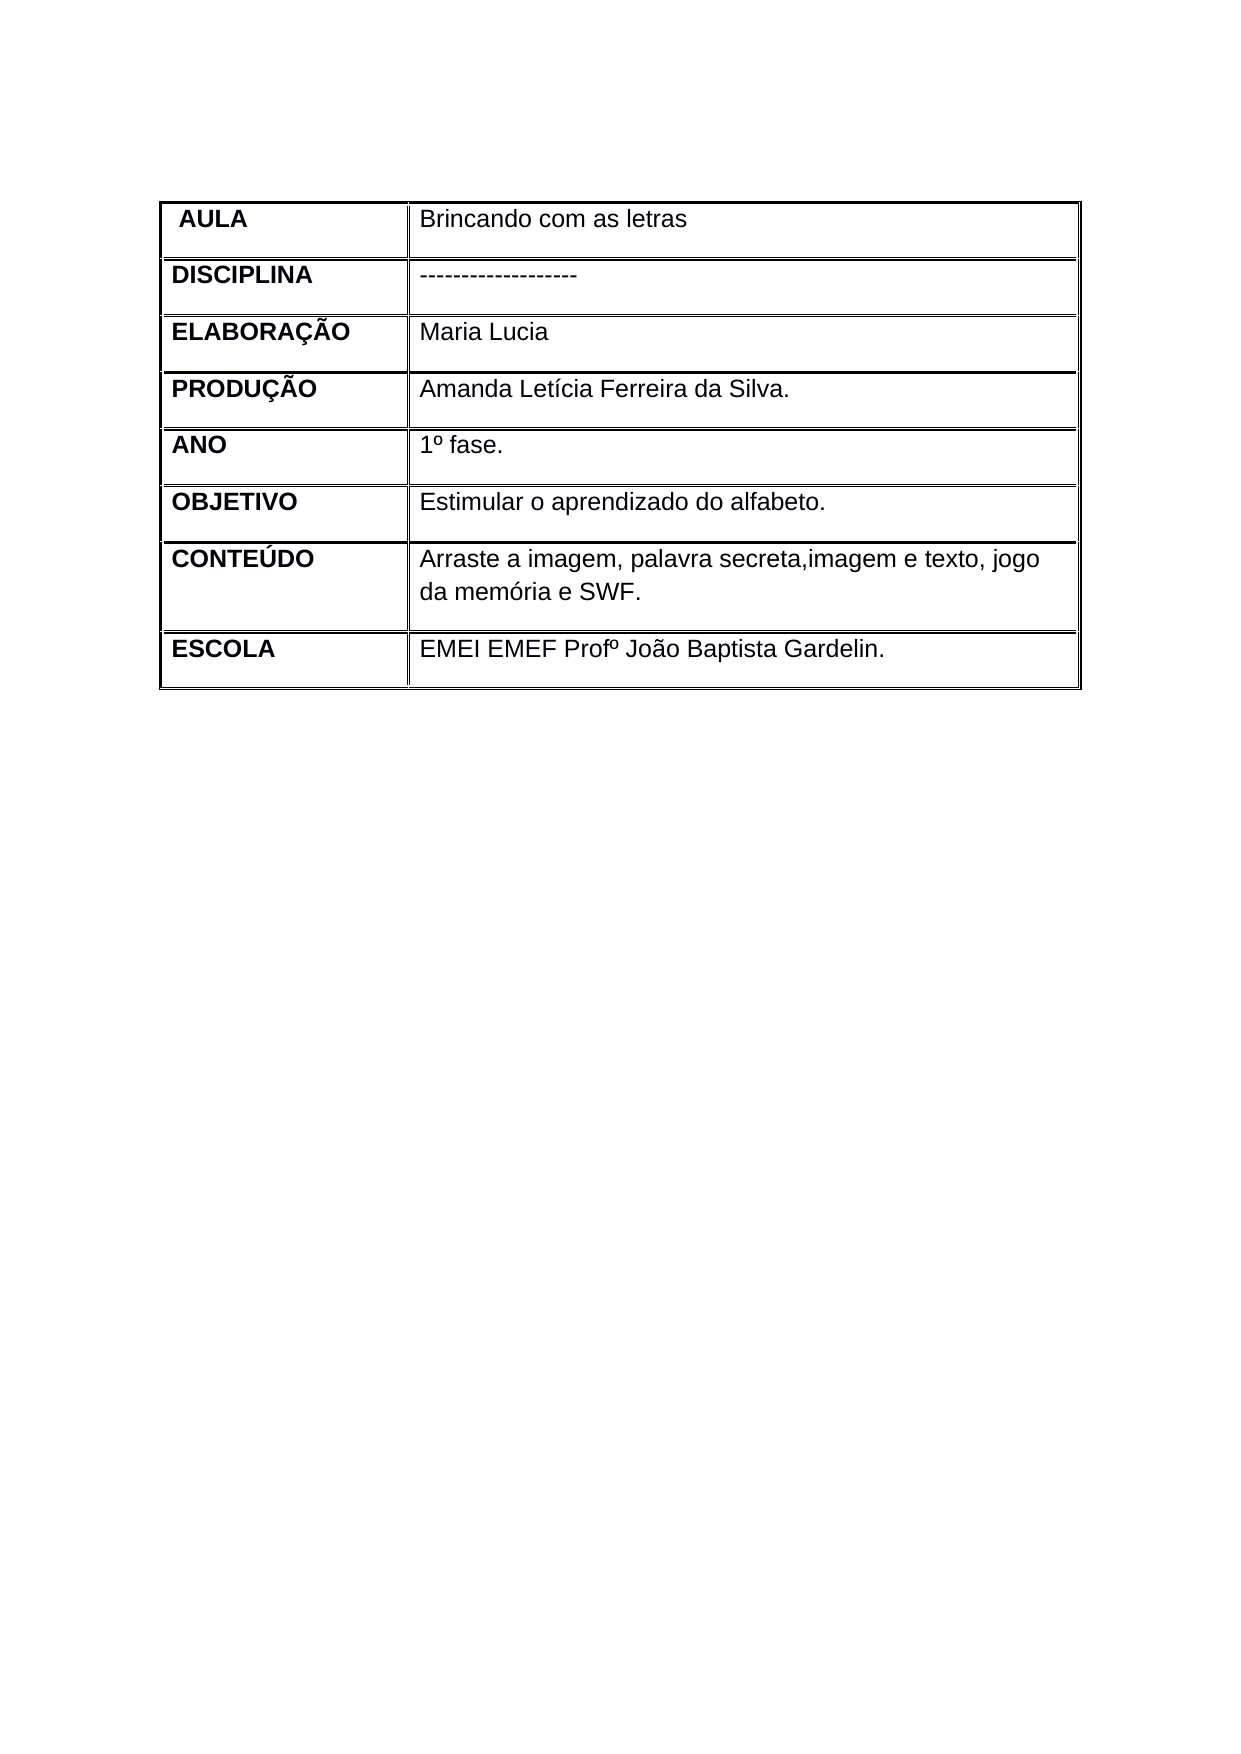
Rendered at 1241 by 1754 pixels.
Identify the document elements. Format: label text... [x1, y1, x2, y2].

table_cell EMEI EMEF Profº João Baptista Gardelin. [408, 630, 1080, 687]
table_cell ESCOLA [160, 630, 408, 687]
table_cell 1º fase. [410, 427, 1078, 484]
table_cell CONTEÚDO [160, 541, 407, 630]
table_cell Maria Lucia [410, 314, 1078, 371]
table_header AULA [162, 204, 408, 257]
table_cell Arraste a imagem, palavra secreta,imagem e texto, jogo da memória e SWF. [410, 541, 1080, 630]
table_header Brincando com as letras [408, 203, 1078, 257]
table_cell Amanda Letícia Ferreira da Silva. [410, 371, 1080, 427]
table_cell PRODUÇÃO [160, 371, 407, 427]
table_cell ELABORAÇÃO [162, 314, 407, 371]
table_cell Estimular o aprendizado do alfabeto. [410, 484, 1078, 541]
table_cell OBJETIVO [162, 484, 407, 541]
table_cell DISCIPLINA [162, 257, 407, 314]
table_cell ------------------- [410, 257, 1078, 314]
table_cell ANO [162, 427, 407, 484]
